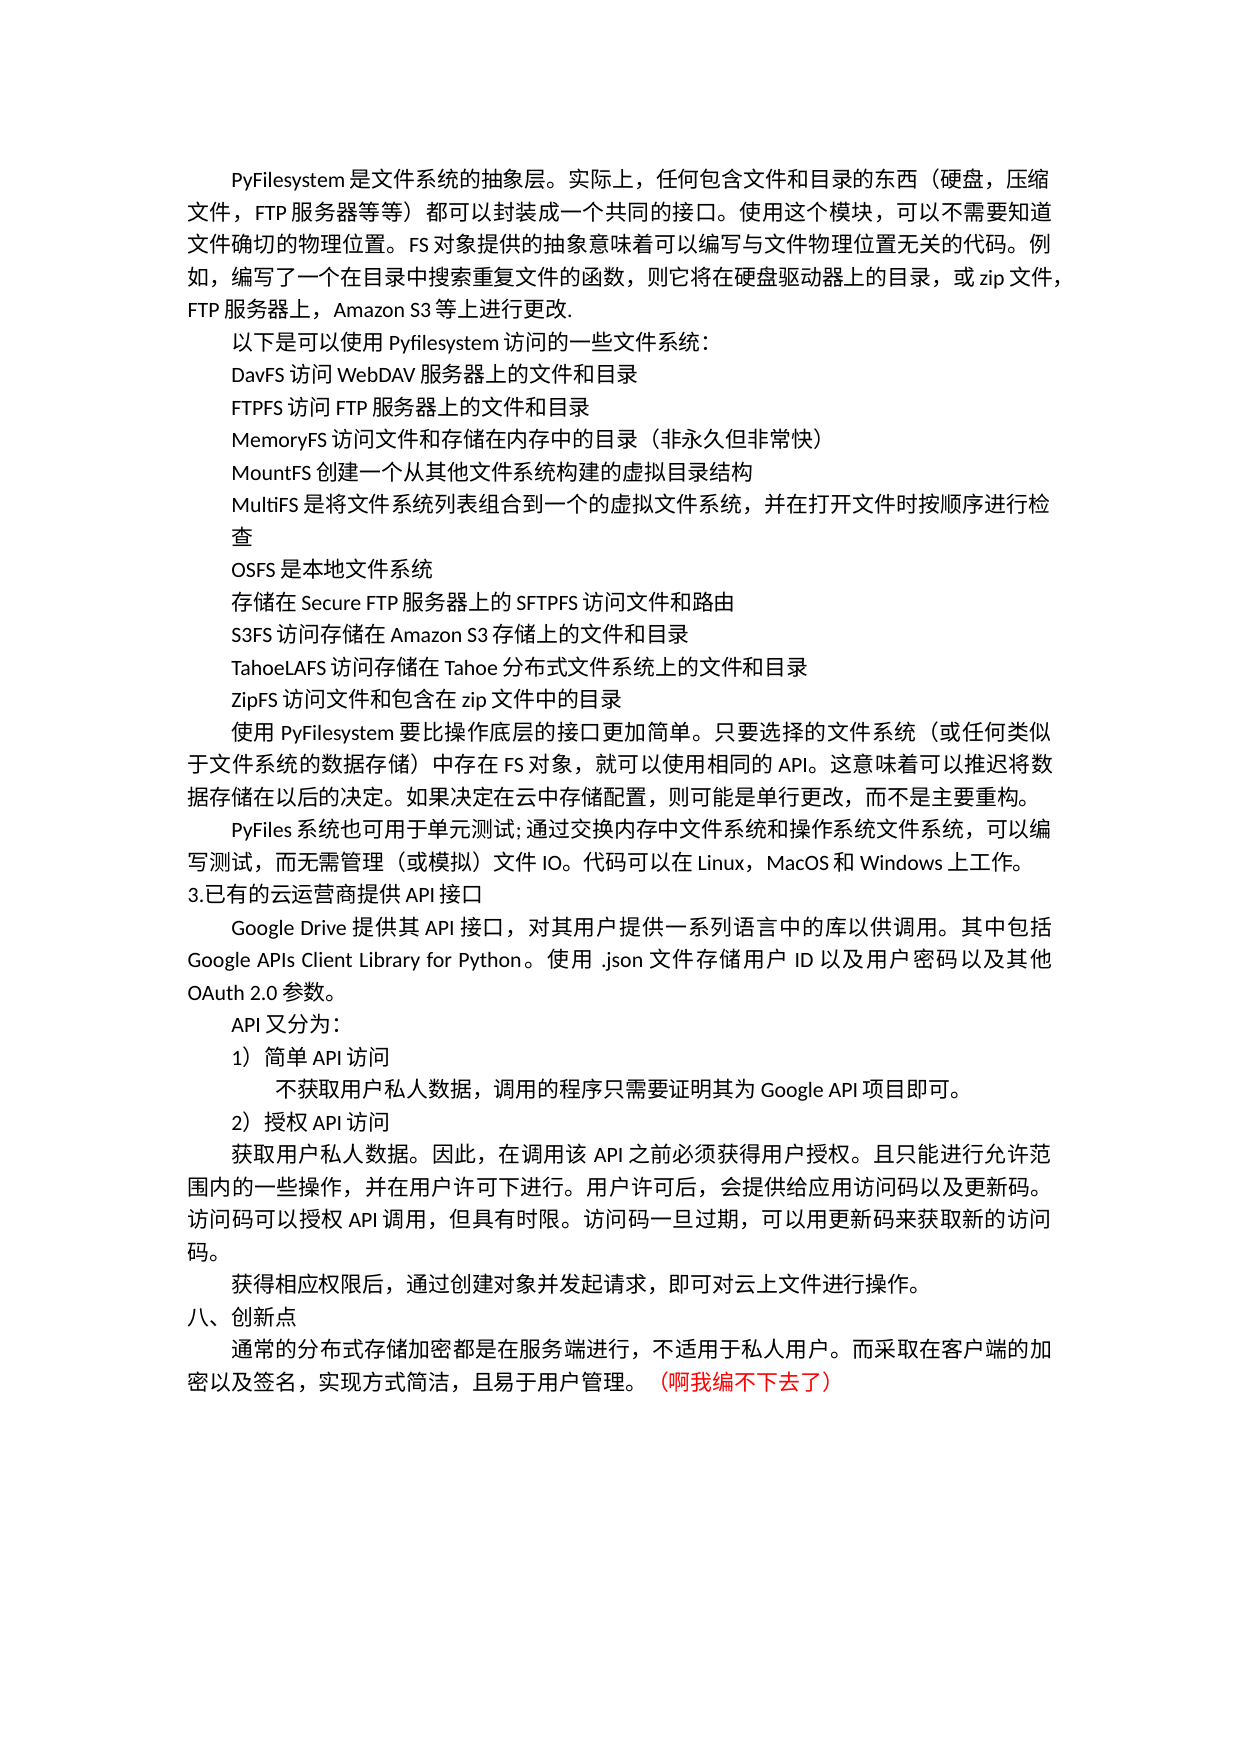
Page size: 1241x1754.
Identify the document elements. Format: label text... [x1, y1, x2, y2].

list API又分为： [187, 1007, 1053, 1039]
list ZipFS访问文件和包含在zip文件中的目录 [231, 682, 1053, 714]
list 获取用户私人数据。因此，在调用该API之前必须获得用户授权。且只能进行允许范围内的一些操作，并在用户许可下进行。用户许可后，会提供给应用访问码以及更新码。访问码可以授权API调用，但具有时限。访问码一旦过期，可以用更新码来获取新的访问码。 [187, 1137, 1053, 1267]
list OSFS是本地文件系统 [231, 552, 1053, 584]
list 简单API访问 [187, 1039, 1053, 1072]
list 创新点 [187, 1299, 1053, 1332]
list MultiFS是将文件系统列表组合到一个的虚拟文件系统，并在打开文件时按顺序进行检查 [231, 487, 1053, 552]
list MountFS创建一个从其他文件系统构建的虚拟目录结构 [231, 454, 1053, 487]
list 使用PyFilesystem要比操作底层的接口更加简单。只要选择的文件系统（或任何类似于文件系统的数据存储）中存在FS对象，就可以使用相同的API。这意味着可以推迟将数据存储在以后的决定。如果决定在云中存储配置，则可能是单行更改，而不是主要重构。 [187, 714, 1053, 812]
list MemoryFS访问文件和存储在内存中的目录（非永久但非常快） [231, 422, 1053, 454]
list 存储在Secure FTP服务器上的SFTPFS访问文件和路由 [231, 584, 1053, 617]
list FTPFS访问FTP服务器上的文件和目录 [231, 389, 1053, 422]
list 3.已有的云运营商提供API接口 [187, 877, 1053, 909]
list Google Drive提供其API接口，对其用户提供一系列语言中的库以供调用。其中包括Google APIs Client Library for Python。使用 .json文件存储用户ID以及用户密码以及其他OAuth 2.0参数。 [187, 909, 1053, 1007]
list PyFiles系统也可用于单元测试; 通过交换内存中文件系统和操作系统文件系统，可以编写测试，而无需管理（或模拟）文件IO。代码可以在Linux，MacOS和Windows上工作。 [187, 812, 1053, 877]
list 不获取用户私人数据，调用的程序只需要证明其为Google API项目即可。 [231, 1072, 1053, 1104]
list DavFS访问WebDAV服务器上的文件和目录 [231, 357, 1053, 389]
list 通常的分布式存储加密都是在服务端进行，不适用于私人用户。而采取在客户端的加密以及签名，实现方式简洁，且易于用户管理。（啊我编不下去了） [187, 1332, 1053, 1397]
list S3FS访问存储在Amazon S3存储上的文件和目录 [231, 617, 1053, 649]
list 授权API访问 [187, 1104, 1053, 1137]
list 以下是可以使用Pyfilesystem访问的一些文件系统： [231, 324, 1053, 357]
list TahoeLAFS访问存储在Tahoe分布式文件系统上的文件和目录 [231, 649, 1053, 682]
list 获得相应权限后，通过创建对象并发起请求，即可对云上文件进行操作。 [187, 1267, 1053, 1299]
list PyFilesystem是文件系统的抽象层。实际上，任何包含文件和目录的东西（硬盘，压缩文件，FTP服务器等等）都可以封装成一个共同的接口。使用这个模块，可以不需要知道文件确切的物理位置。FS对象提供的抽象意味着可以编写与文件物理位置无关的代码。例如，编写了一个在目录中搜索重复文件的函数，则它将在硬盘驱动器上的目录，或zip文件，FTP服务器上，Amazon S3等上进行更改. [187, 162, 1053, 324]
